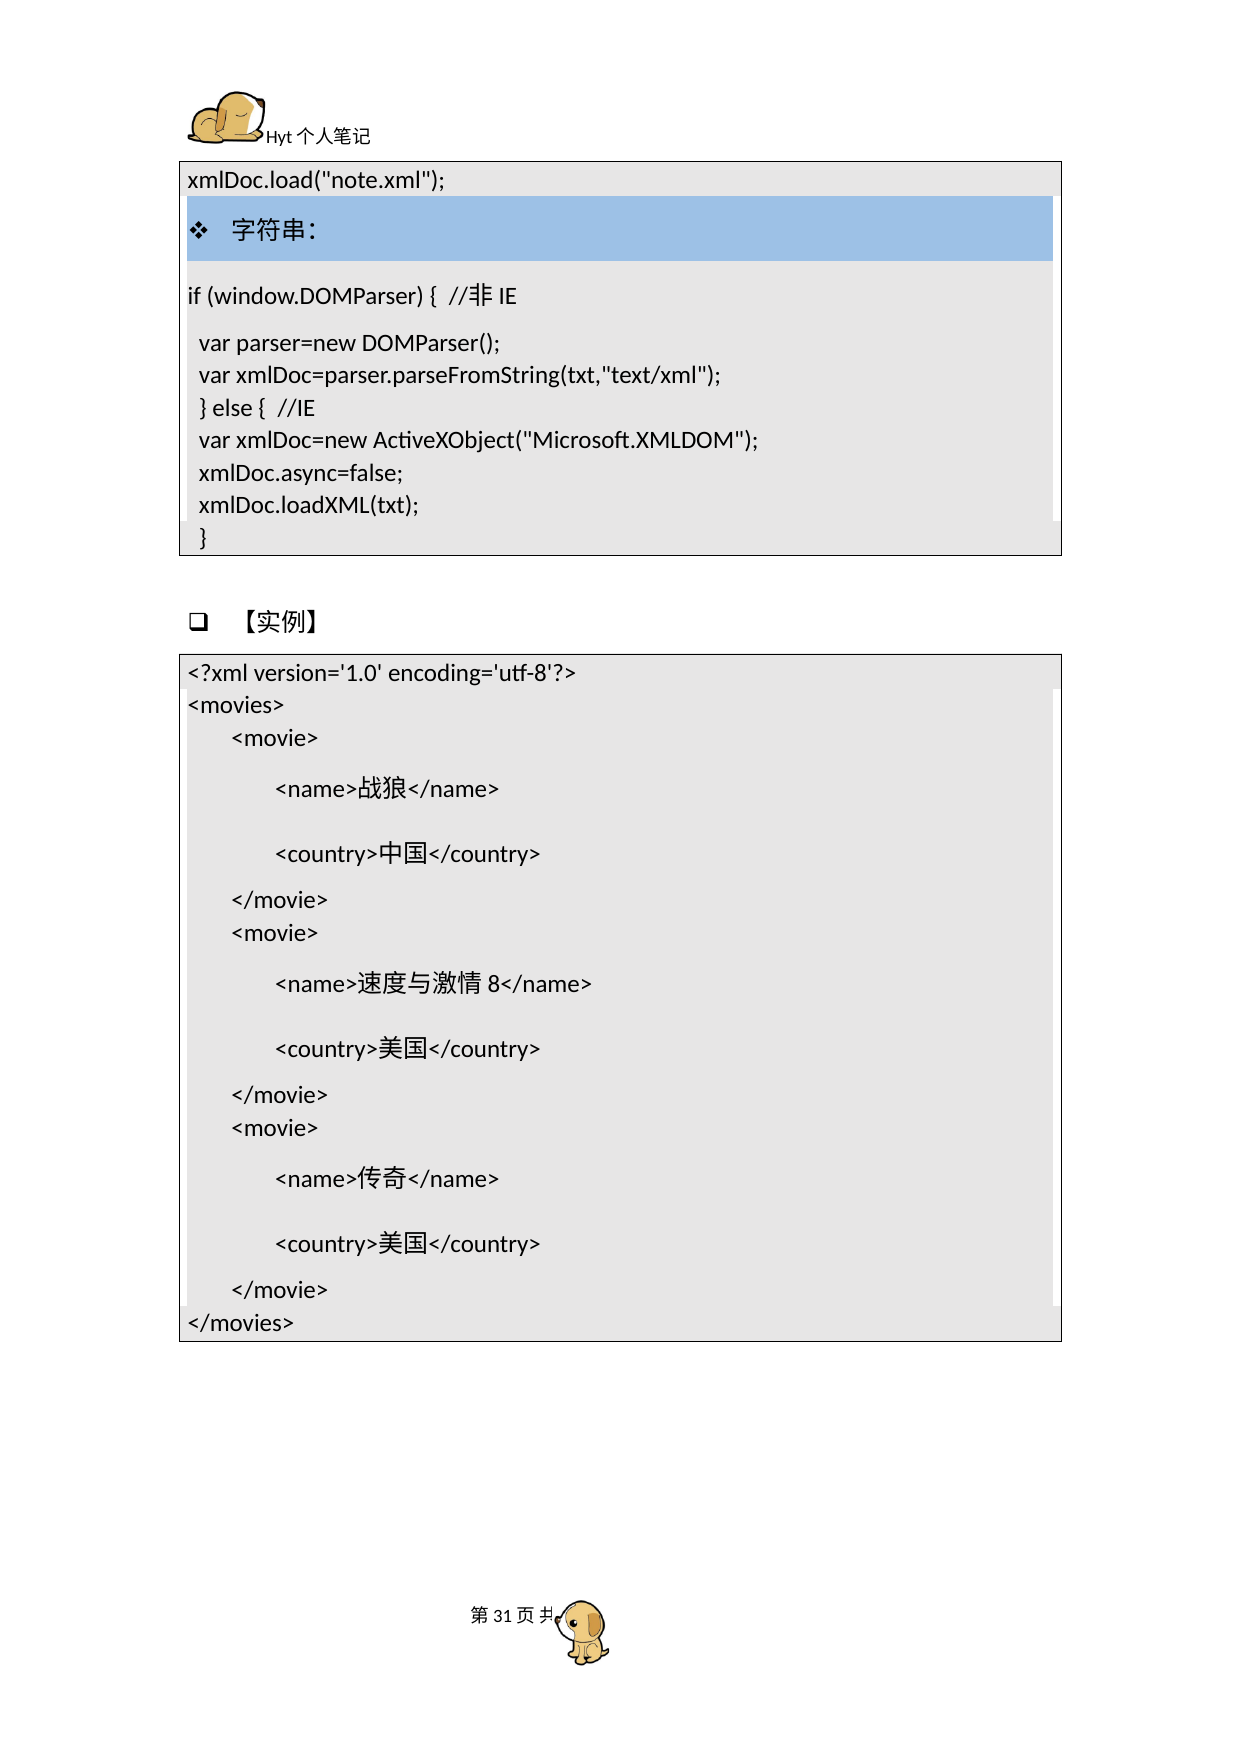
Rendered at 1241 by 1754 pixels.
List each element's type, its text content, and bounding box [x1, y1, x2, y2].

text xmlDoc.load("note.xml"); [180, 162, 1061, 196]
text <country>美国</country> [187, 1209, 1053, 1274]
picture [187, 90, 266, 144]
text <movie> [187, 916, 1053, 949]
text <movies> [187, 689, 1053, 721]
text <name>速度与激情8</name> [187, 949, 1053, 1014]
text <country>美国</country> [187, 1014, 1053, 1079]
text } [180, 518, 1061, 555]
text <movie> [187, 721, 1053, 754]
text </movie> [187, 884, 1053, 916]
text <country>中国</country> [187, 819, 1053, 884]
text <name>传奇</name> [187, 1144, 1053, 1209]
text } else { //IE [187, 391, 1053, 423]
text var xmlDoc=parser.parseFromString(txt,"text/xml"); [187, 358, 1053, 391]
list 【实例】 [187, 588, 1053, 653]
text xmlDoc.async=false; [187, 456, 1053, 488]
list 字符串： [187, 196, 1053, 261]
picture [551, 1600, 610, 1666]
text </movie> [187, 1079, 1053, 1111]
text xmlDoc.loadXML(txt); [187, 488, 1053, 518]
text </movies> [180, 1303, 1061, 1341]
text var xmlDoc=new ActiveXObject("Microsoft.XMLDOM"); [187, 423, 1053, 456]
text <?xml version='1.0' encoding='utf-8'?> [180, 655, 1061, 689]
text if (window.DOMParser) { //非IE [187, 261, 1053, 326]
text <name>战狼</name> [187, 754, 1053, 819]
text <movie> [187, 1111, 1053, 1144]
text </movie> [187, 1274, 1053, 1303]
text var parser=new DOMParser(); [187, 326, 1053, 358]
